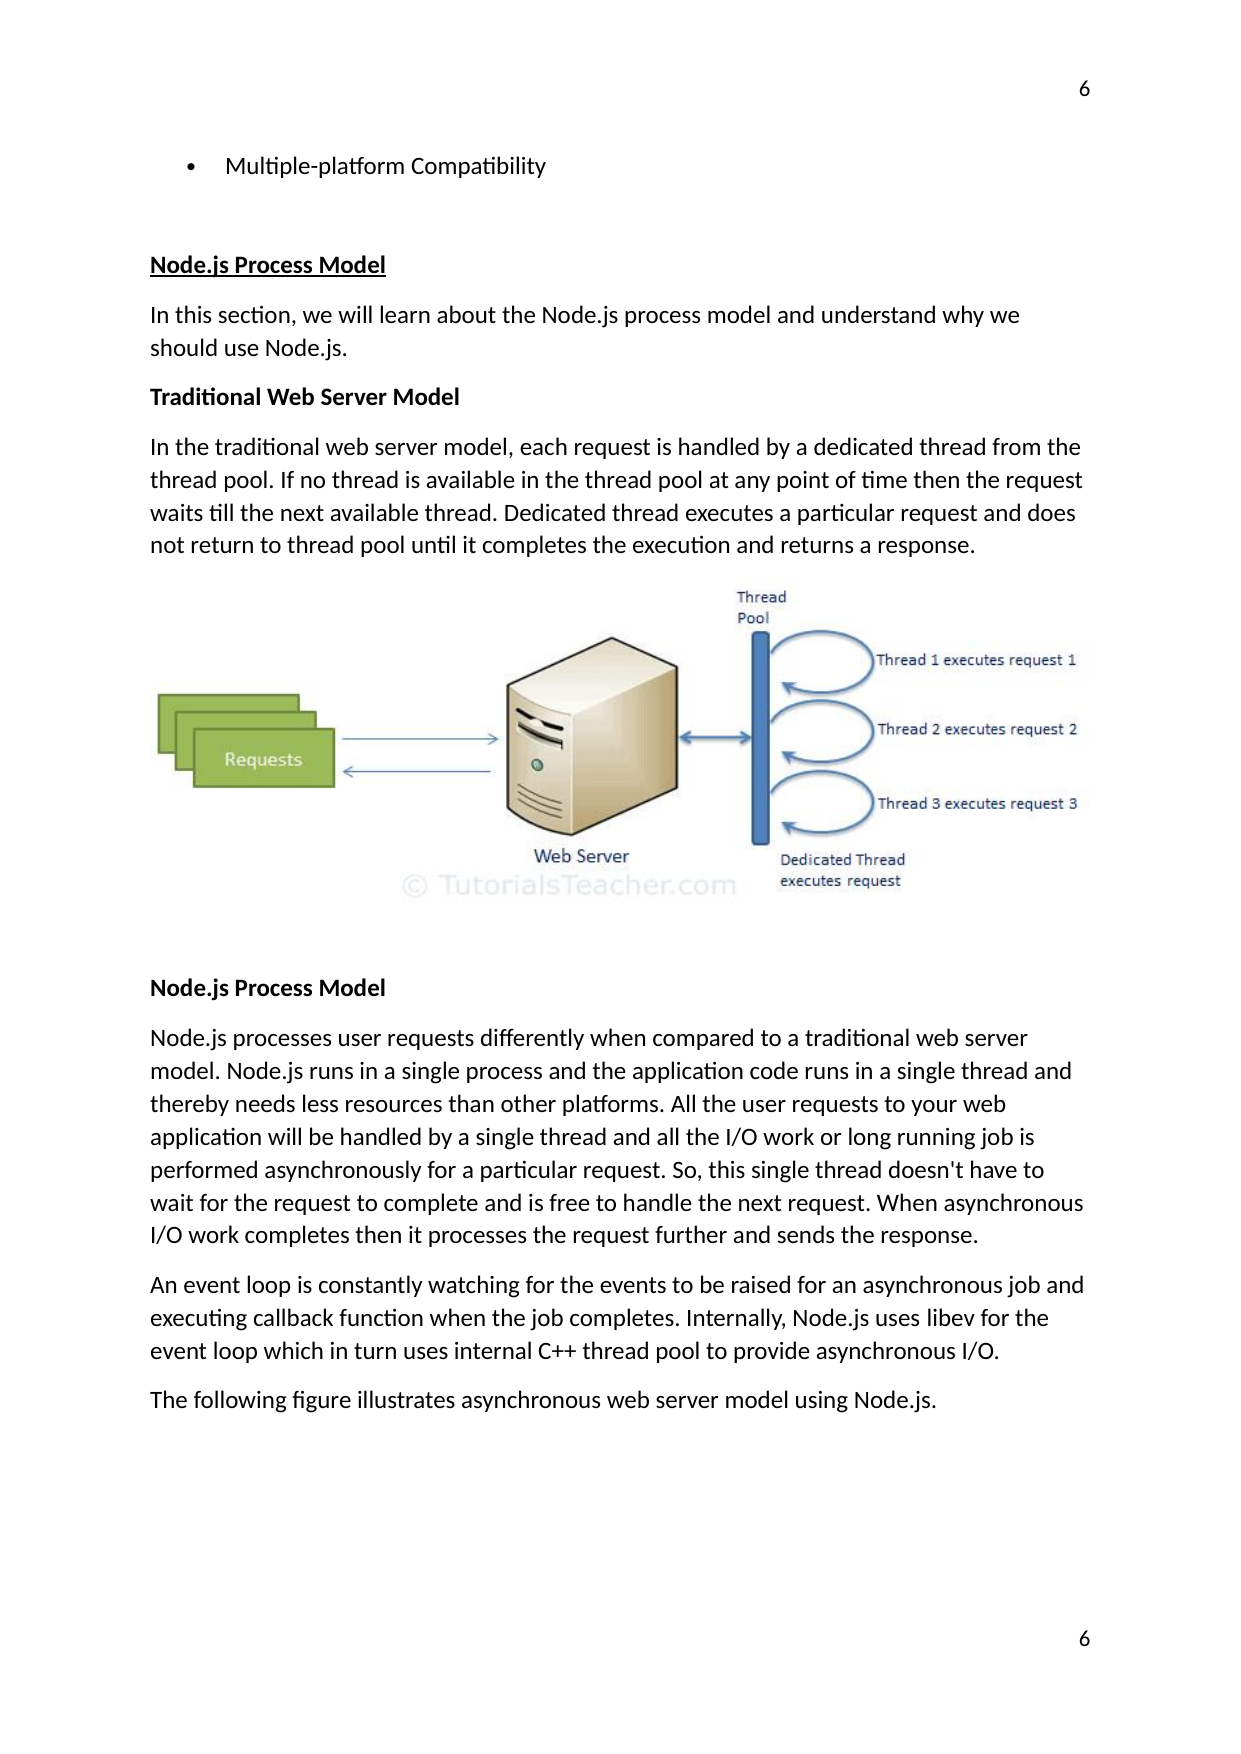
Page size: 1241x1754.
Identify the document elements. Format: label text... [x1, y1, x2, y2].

text An event loop is constantly watching for the events to be raised for an asynchronous job and executing callback function when the job completes. Internally, Node.js uses libev for the event loop which in turn uses internal C++ thread pool to provide asynchronous I/O. [150, 1269, 1090, 1366]
text In this section, we will learn about the Node.js process model and understand why we should use Node.js. [150, 299, 1090, 362]
text Traditional Web Server Model [150, 381, 1090, 412]
text Node.js Process Model [150, 973, 1090, 1003]
text In the traditional web server model, each request is handled by a dedicated thread from the thread pool. If no thread is available in the thread pool at any point of time then the request waits till the next available thread. Dedicated thread executes a particular request and does not return to thread pool until it completes the execution and returns a response. [150, 431, 1090, 560]
list Multiple-platform Compatibility [187, 150, 1090, 181]
picture [150, 579, 1091, 954]
text Node.js processes user requests differently when compared to a traditional web server model. Node.js runs in a single process and the application code runs in a single thread and thereby needs less resources than other platforms. All the user requests to your web application will be handled by a single thread and all the I/O work or long running job is performed asynchronously for a particular request. So, this single thread doesn't have to wait for the request to complete and is free to handle the next request. When asynchronous I/O work completes then it processes the request further and sends the response. [150, 1022, 1090, 1250]
text Node.js Process Model [150, 249, 1090, 280]
text The following figure illustrates asynchronous web server model using Node.js. [150, 1385, 1090, 1415]
